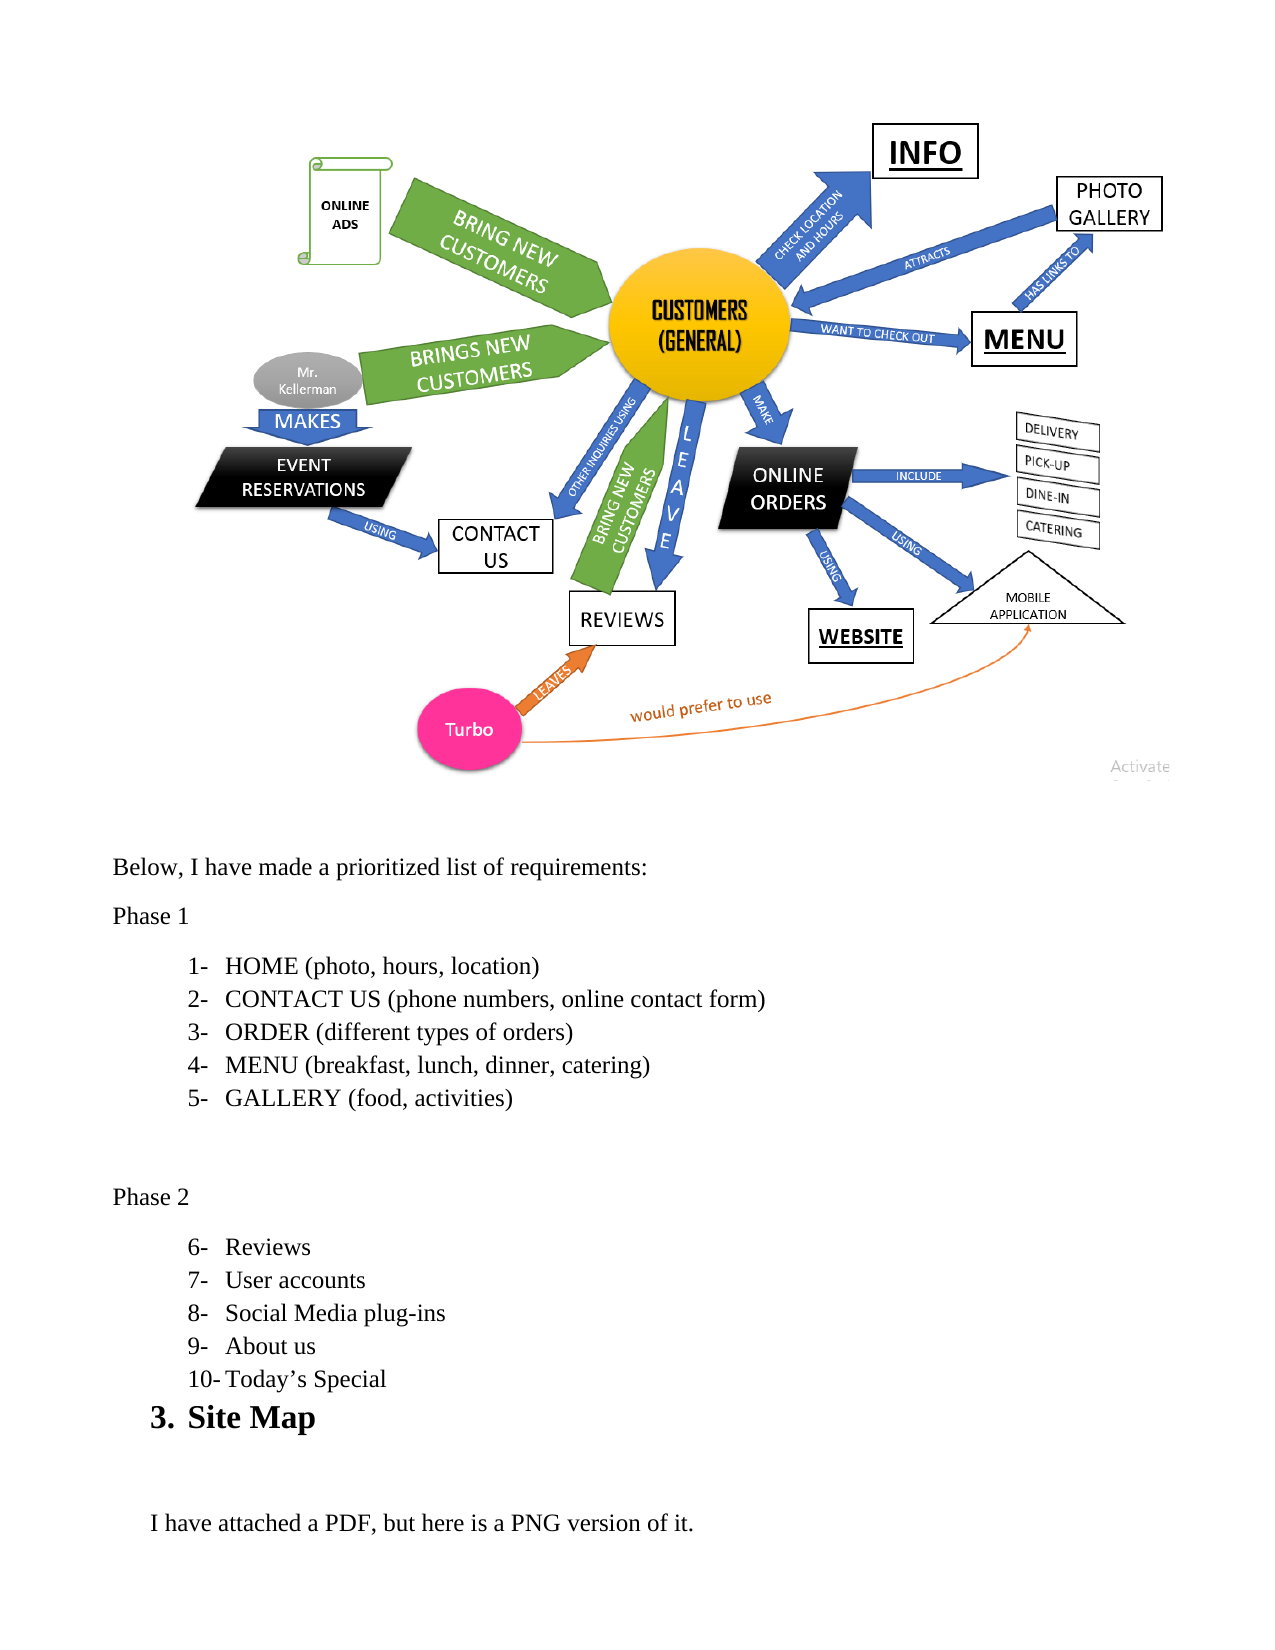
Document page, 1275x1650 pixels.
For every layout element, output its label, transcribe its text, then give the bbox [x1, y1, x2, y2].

text Phase 2 [112, 1182, 1162, 1211]
list ORDER (different types of orders) [187, 1017, 1162, 1046]
list Site Map [150, 1397, 1162, 1436]
list CONTACT US (phone numbers, online contact form) [187, 984, 1162, 1013]
list MENU (breakfast, lunch, dinner, catering) [187, 1050, 1162, 1079]
list GALLERY (food, activities) [187, 1083, 1162, 1112]
picture [150, 112, 1170, 781]
list Today’s Special [187, 1364, 1162, 1393]
list User accounts [187, 1265, 1162, 1294]
text Below, I have made a prioritized list of requirements: [112, 852, 1162, 880]
text I have attached a PDF, but here is a PNG version of it. [150, 1508, 1162, 1536]
text Phase 1 [112, 901, 1162, 930]
list About us [187, 1331, 1162, 1360]
list HOME (photo, hours, location) [187, 951, 1162, 980]
list Reviews [187, 1232, 1162, 1261]
list Social Media plug-ins [187, 1298, 1162, 1327]
